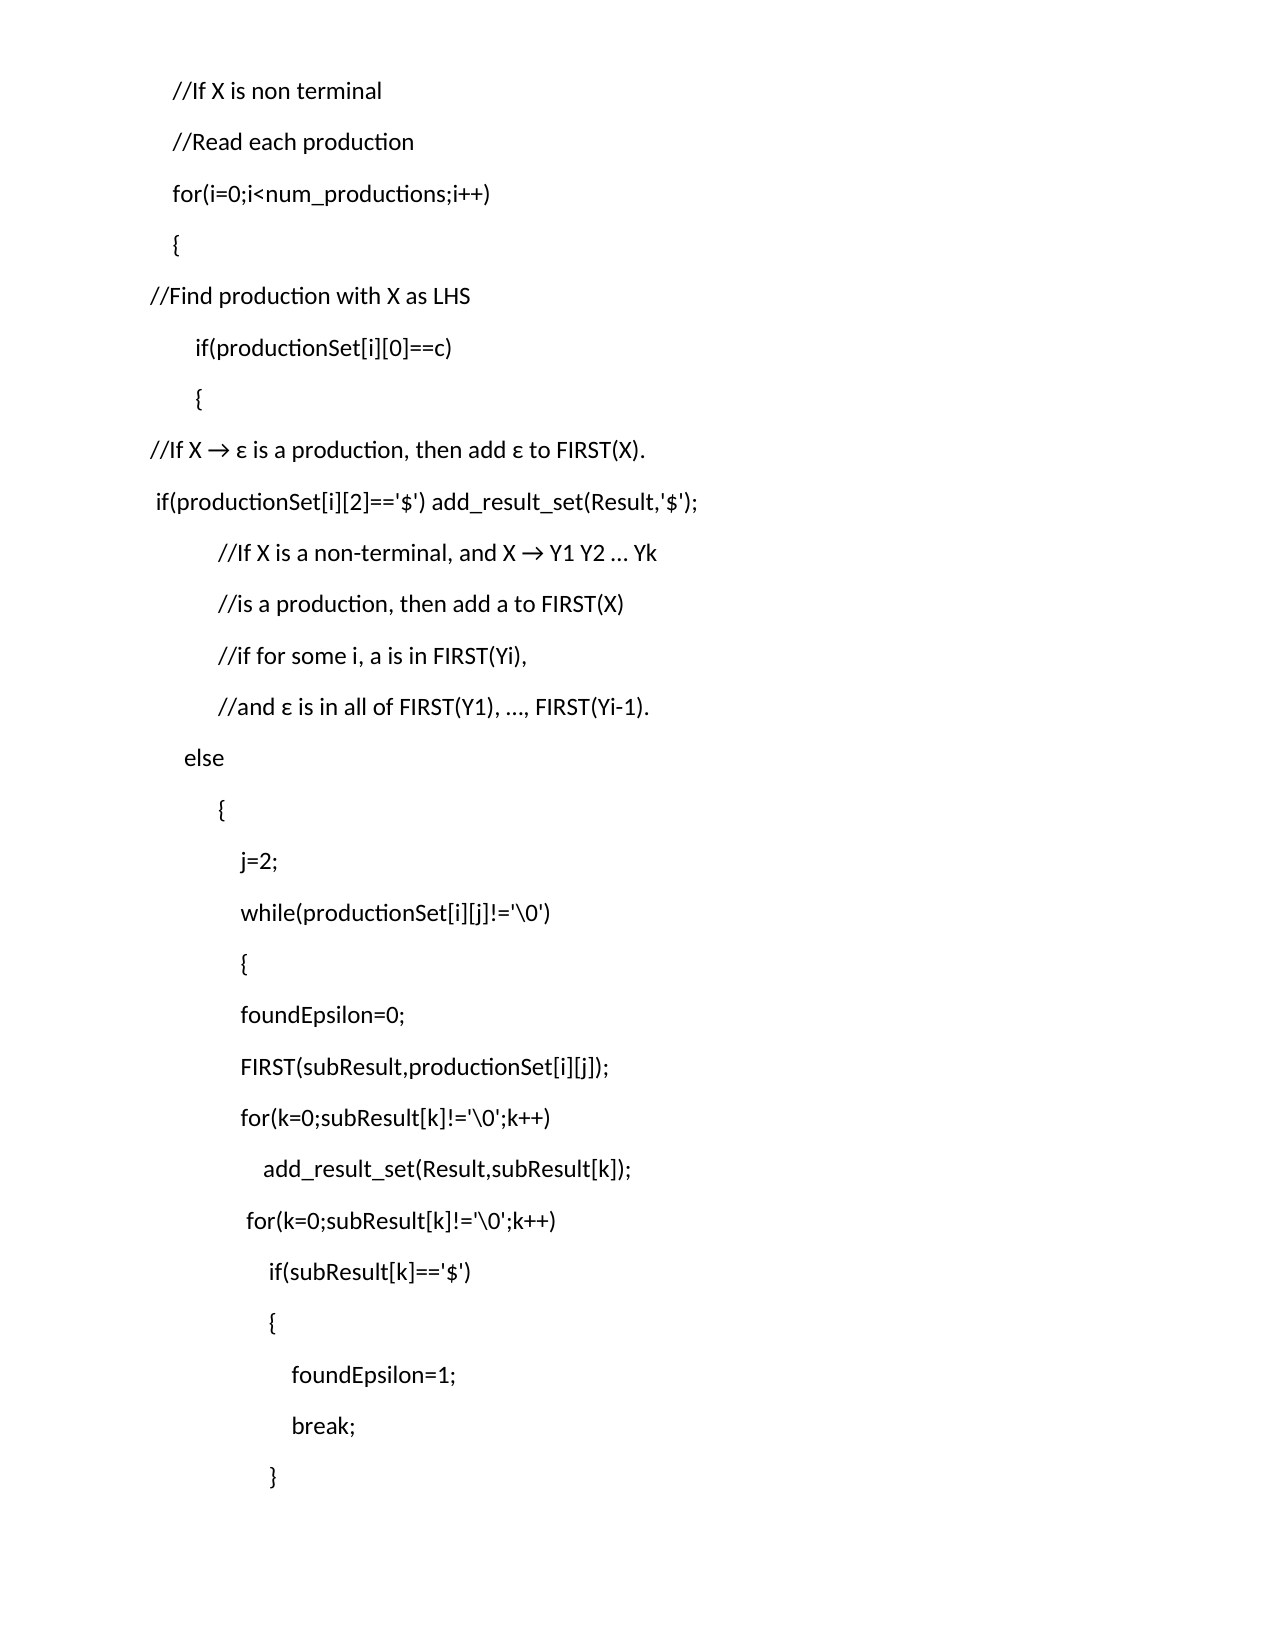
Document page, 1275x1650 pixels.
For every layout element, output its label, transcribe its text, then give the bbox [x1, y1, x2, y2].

text foundEpsilon=1; [150, 1359, 1125, 1389]
text for(i=0;i<num_productions;i++) [150, 178, 1125, 208]
text //If X is a non-terminal, and X → Y1 Y2 … Yk [150, 537, 1125, 568]
text for(k=0;subResult[k]!='\0';k++) [150, 1102, 1125, 1133]
text j=2; [150, 845, 1125, 876]
text //Read each production [150, 126, 1125, 157]
text { [150, 383, 1125, 414]
text for(k=0;subResult[k]!='\0';k++) [150, 1205, 1125, 1235]
text //if for some i, a is in FIRST(Yi), [150, 640, 1125, 670]
text //is a production, then add a to FIRST(X) [150, 588, 1125, 619]
text FIRST(subResult,productionSet[i][j]); [150, 1051, 1125, 1081]
text { [150, 948, 1125, 978]
text } [150, 1462, 1125, 1492]
text while(productionSet[i][j]!='\0') [150, 897, 1125, 927]
text //If X is non terminal [150, 75, 1125, 106]
text if(productionSet[i][2]=='$') add_result_set(Result,'$'); [150, 486, 1125, 516]
text break; [150, 1410, 1125, 1441]
text //and ε is in all of FIRST(Y1), …, FIRST(Yi-1). [150, 691, 1125, 722]
text if(productionSet[i][0]==c) [150, 332, 1125, 362]
text if(subResult[k]=='$') [150, 1256, 1125, 1287]
text else [150, 743, 1125, 773]
text { [150, 1307, 1125, 1338]
text foundEpsilon=0; [150, 999, 1125, 1030]
text { [150, 229, 1125, 259]
text //If X → ε is a production, then add ε to FIRST(X). [150, 434, 1125, 465]
text { [150, 794, 1125, 824]
text //Find production with X as LHS [150, 280, 1125, 311]
text add_result_set(Result,subResult[k]); [150, 1153, 1125, 1184]
